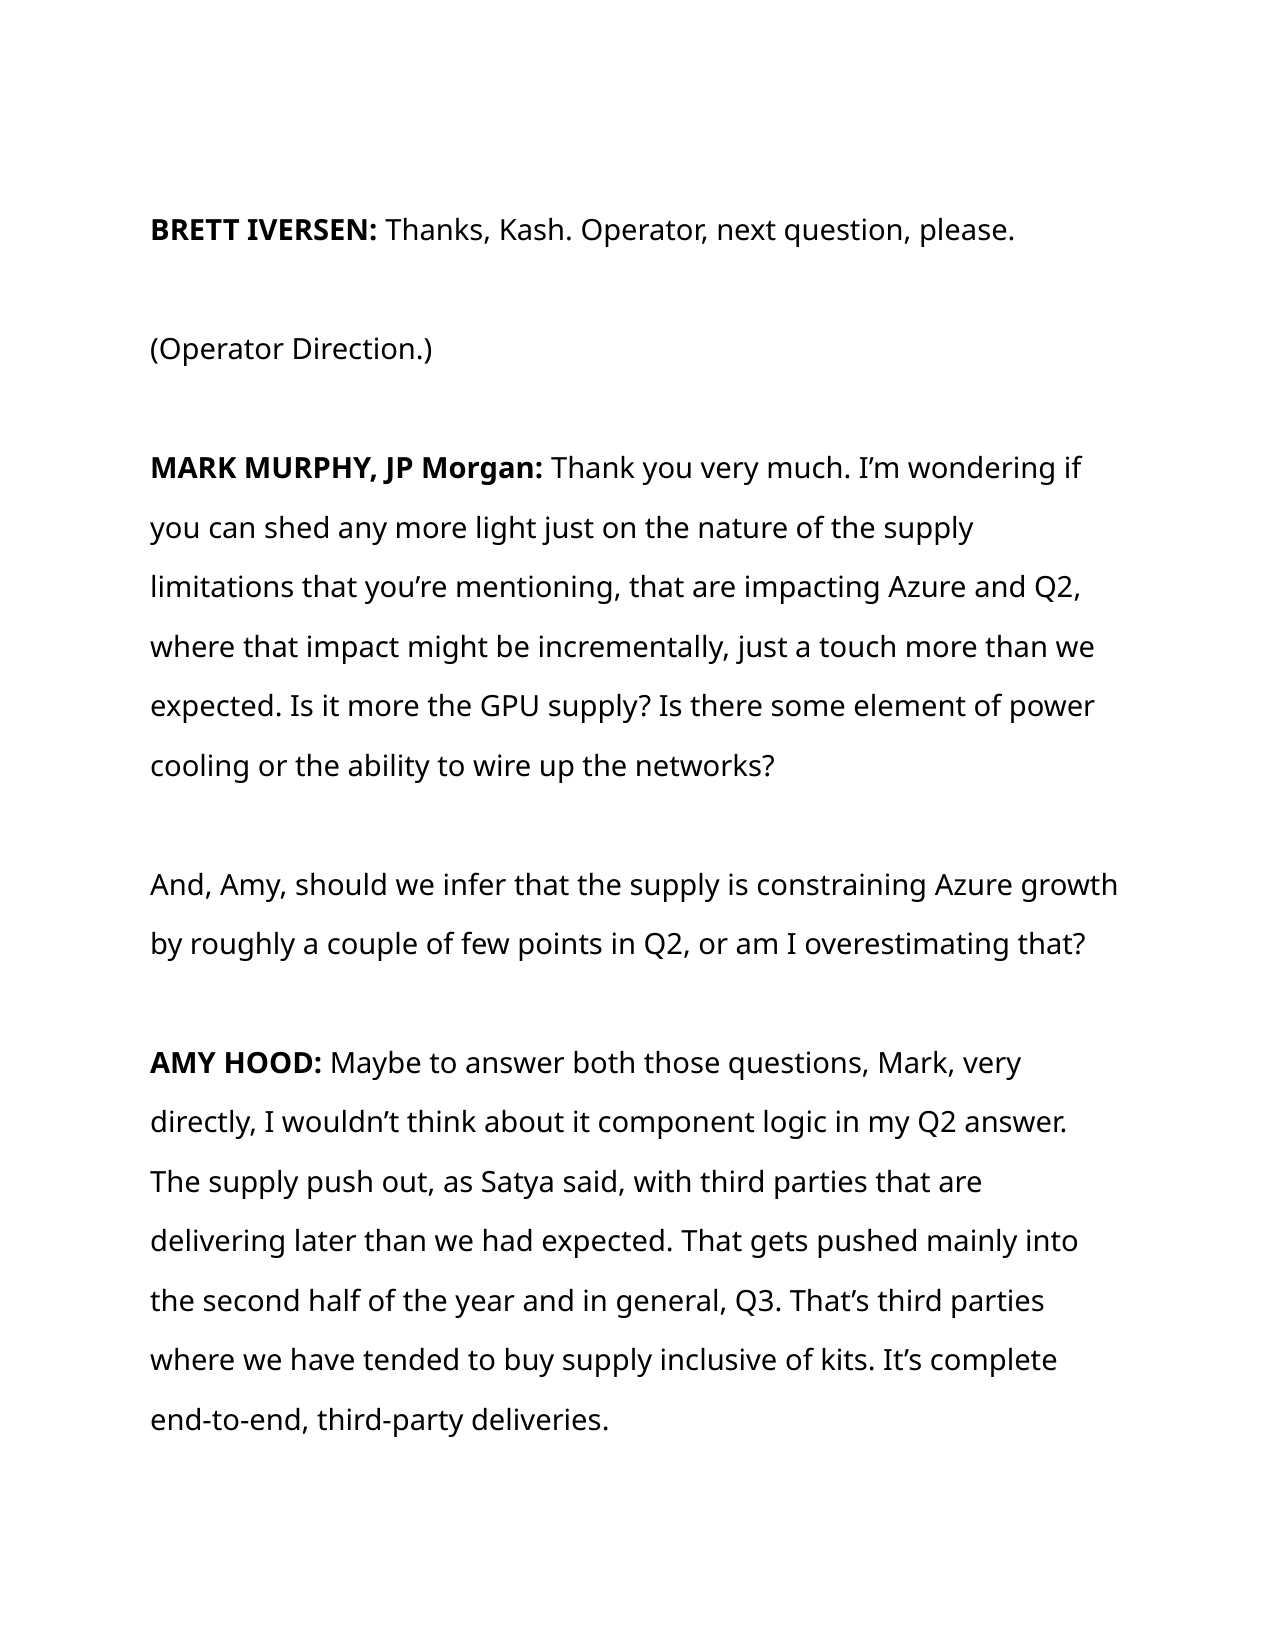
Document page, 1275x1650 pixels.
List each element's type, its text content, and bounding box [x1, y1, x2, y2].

text BRETT IVERSEN: Thanks, Kash. Operator, next question, please. [150, 209, 1125, 249]
text AMY HOOD: Maybe to answer both those questions, Mark, very directly, I wouldn’t think about it component logic in my Q2 answer. The supply push out, as Satya said, with third parties that are delivering later than we had expected. That gets pushed mainly into the second half of the year and in general, Q3. That’s third parties where we have tended to buy supply inclusive of kits. It’s complete end-to-end, third-party deliveries. [150, 1042, 1125, 1439]
text And, Amy, should we infer that the supply is constraining Azure growth by roughly a couple of few points in Q2, or am I overestimating that? [150, 864, 1125, 963]
text (Operator Direction.) [150, 328, 1125, 368]
text MARK MURPHY, JP Morgan: Thank you very much. I’m wondering if you can shed any more light just on the nature of the supply limitations that you’re mentioning, that are impacting Azure and Q2, where that impact might be incrementally, just a touch more than we expected. Is it more the GPU supply? Is there some element of power cooling or the ability to wire up the networks? [150, 447, 1125, 784]
